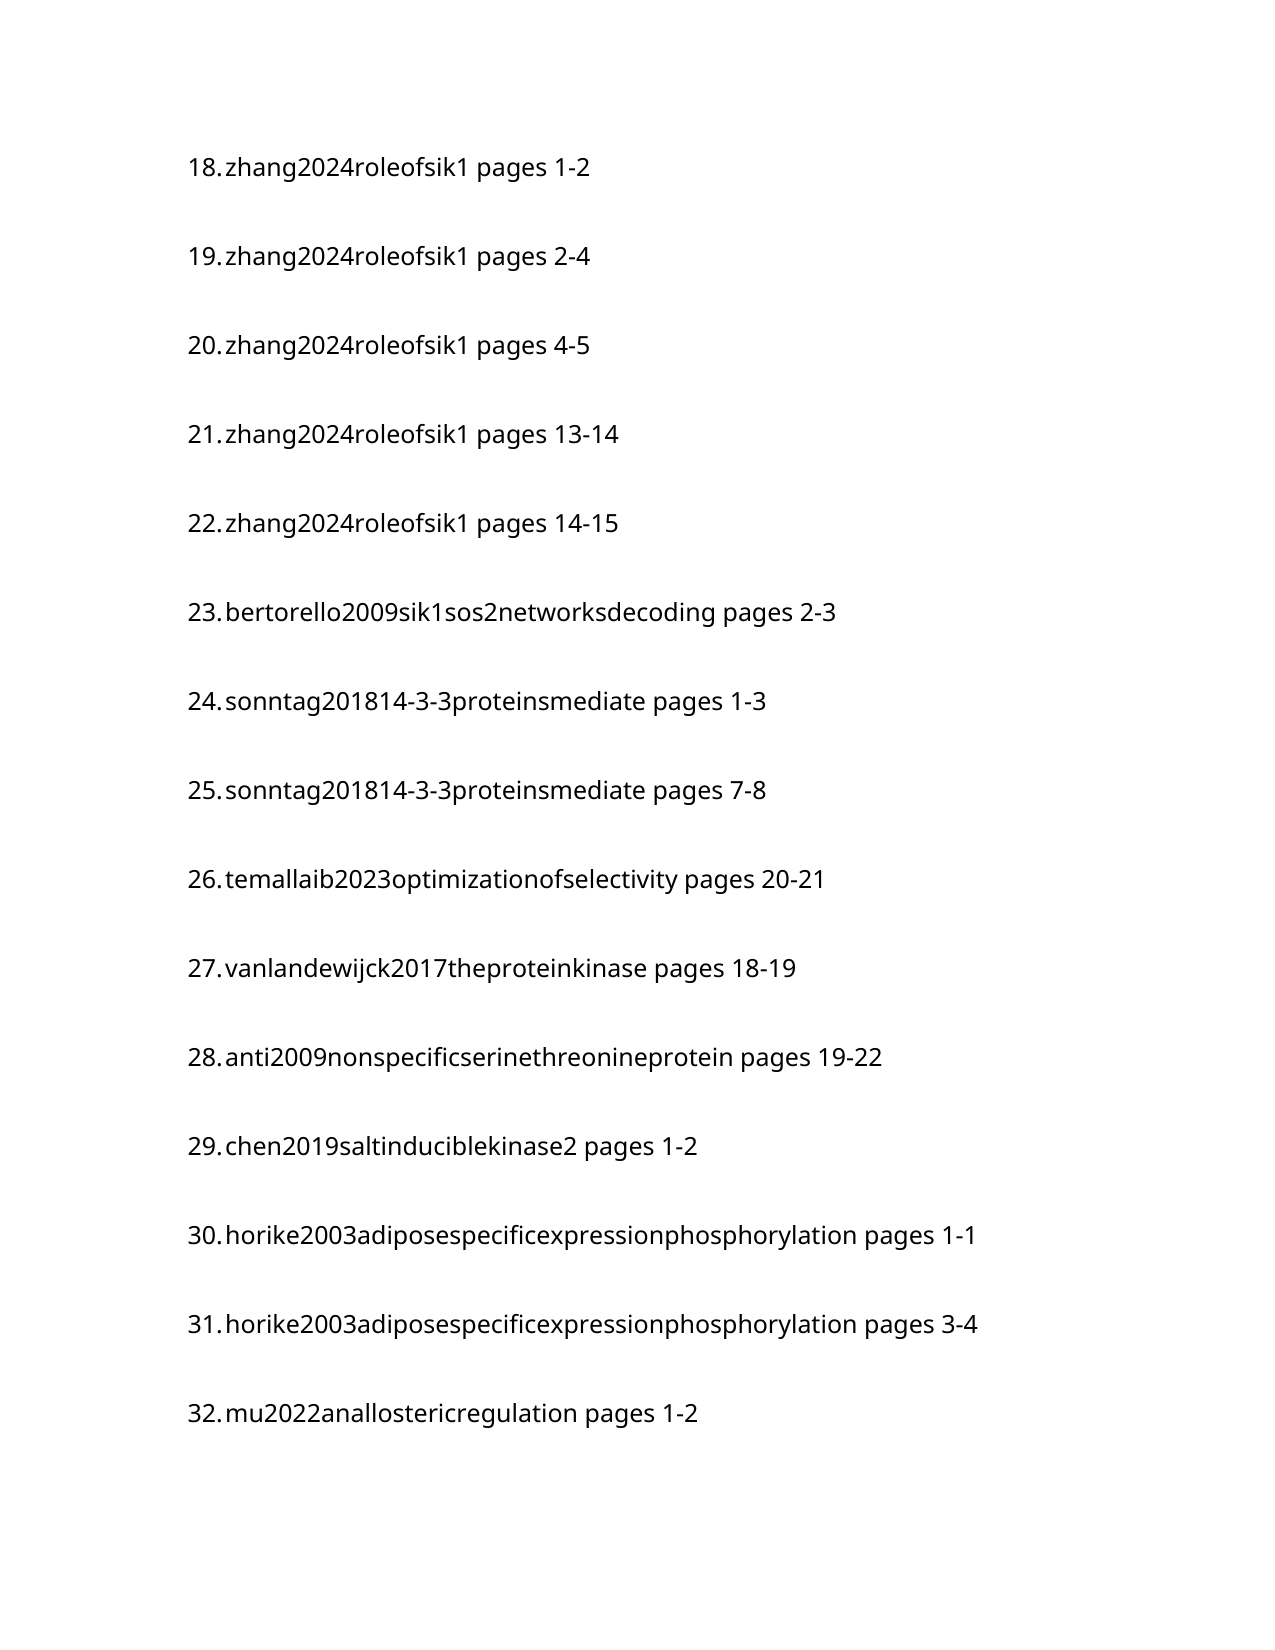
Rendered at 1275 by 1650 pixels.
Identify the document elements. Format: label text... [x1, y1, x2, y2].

list horike2003adiposespecificexpressionphosphorylation pages 1-1 [187, 1217, 1125, 1286]
list zhang2024roleofsik1 pages 13-14 [187, 417, 1125, 485]
list chen2019saltinduciblekinase2 pages 1-2 [187, 1128, 1125, 1197]
list horike2003adiposespecificexpressionphosphorylation pages 3-4 [187, 1306, 1125, 1374]
list vanlandewijck2017theproteinkinase pages 18-19 [187, 951, 1125, 1019]
list zhang2024roleofsik1 pages 1-2 [187, 150, 1125, 218]
list zhang2024roleofsik1 pages 14-15 [187, 506, 1125, 574]
list sonntag201814‐3‐3proteinsmediate pages 1-3 [187, 684, 1125, 752]
list anti2009nonspecificserinethreonineprotein pages 19-22 [187, 1039, 1125, 1108]
list sonntag201814‐3‐3proteinsmediate pages 7-8 [187, 773, 1125, 841]
list temallaib2023optimizationofselectivity pages 20-21 [187, 862, 1125, 930]
list mu2022anallostericregulation pages 1-2 [187, 1395, 1125, 1463]
list zhang2024roleofsik1 pages 4-5 [187, 328, 1125, 396]
list bertorello2009sik1sos2networksdecoding pages 2-3 [187, 595, 1125, 663]
list zhang2024roleofsik1 pages 2-4 [187, 239, 1125, 307]
